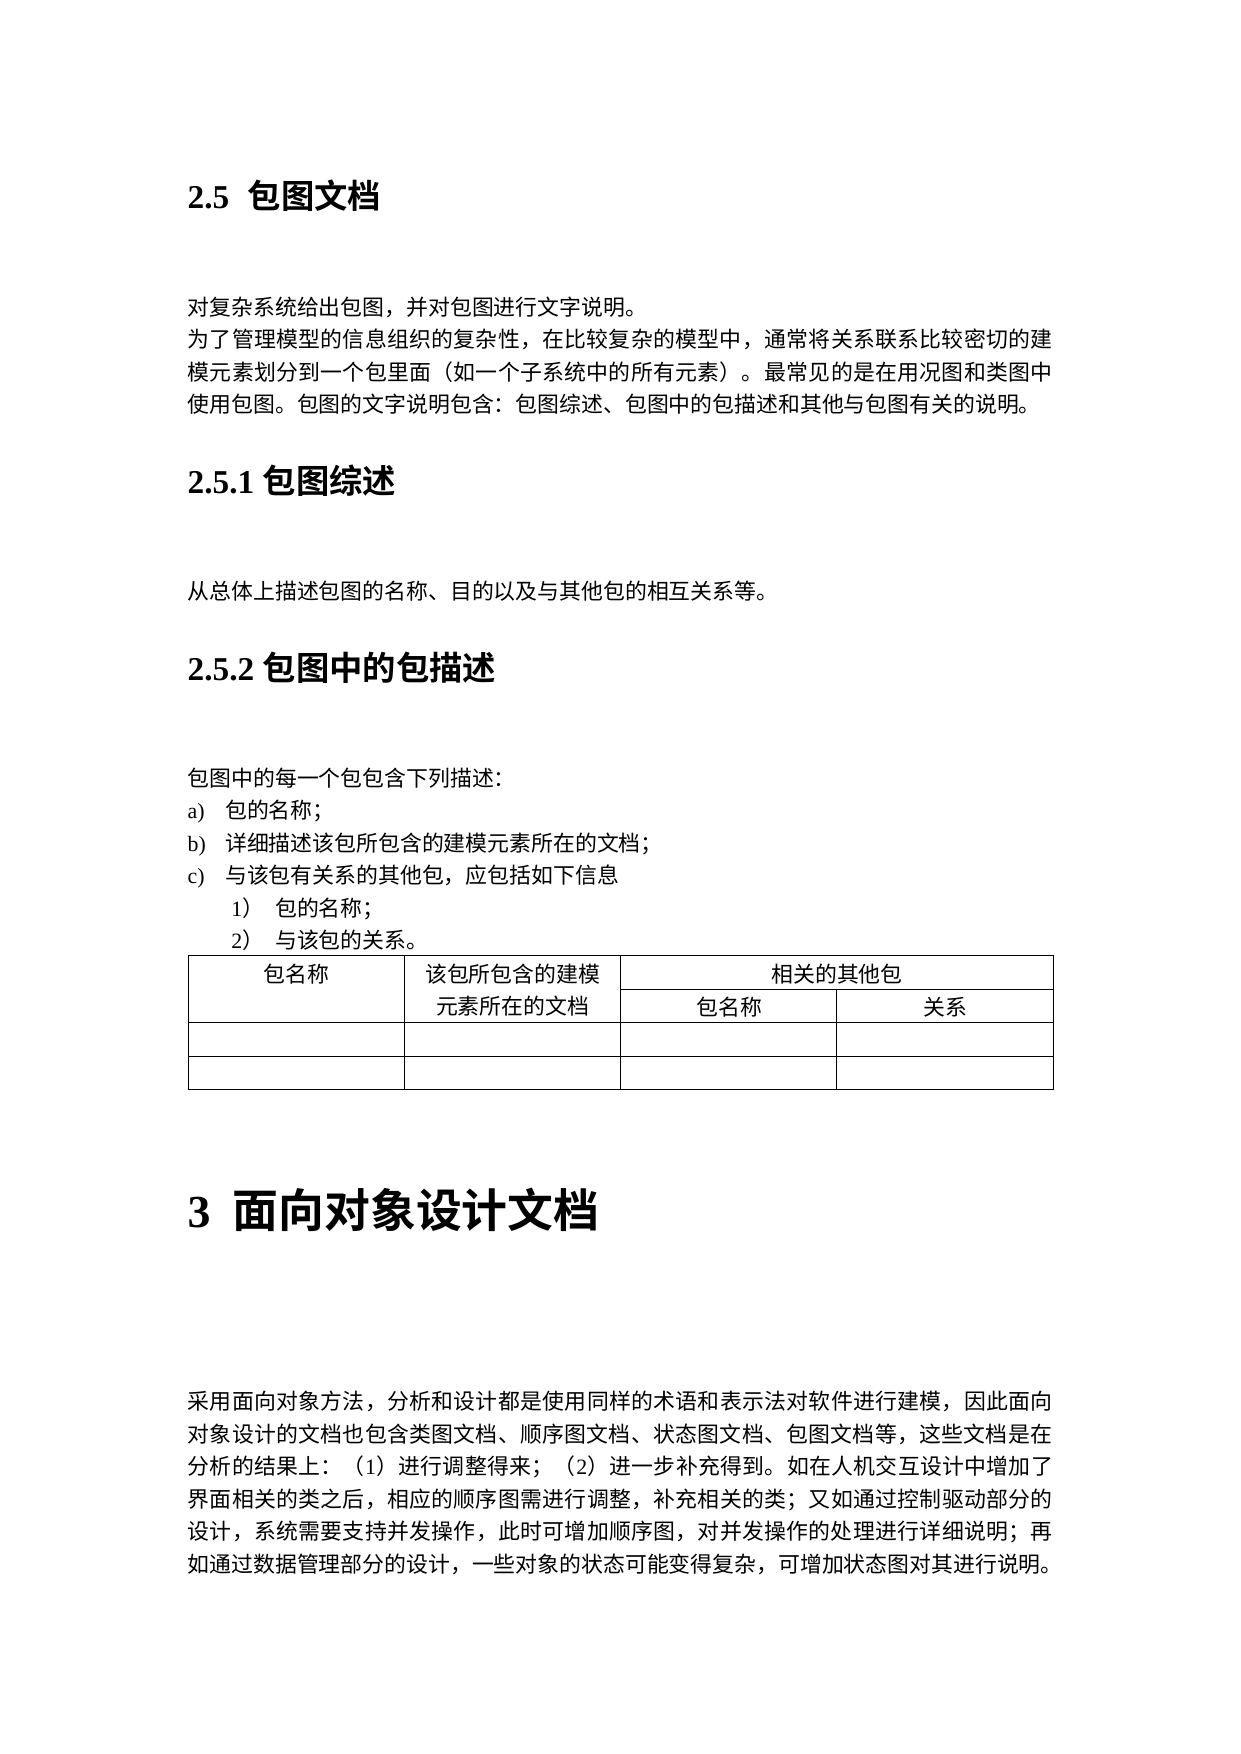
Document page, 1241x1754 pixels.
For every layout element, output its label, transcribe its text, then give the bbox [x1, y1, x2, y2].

table_cell [621, 1023, 836, 1056]
table_cell 关系 [837, 990, 1053, 1022]
list 与该包有关系的其他包，应包括如下信息 [187, 858, 1053, 890]
subtitle 包图文档 [187, 162, 1053, 227]
text 采用面向对象方法，分析和设计都是使用同样的术语和表示法对软件进行建模，因此面向对象设计的文档也包含类图文档、顺序图文档、状态图文档、包图文档等，这些文档是在分析的结果上：（1）进行调整得来；（2）进一步补充得到。如在人机交互设计中增加了界面相关的类之后，相应的顺序图需进行调整，补充相关的类；又如通过控制驱动部分的设计，系统需要支持并发操作，此时可增加顺序图，对并发操作的处理进行详细说明；再如通过数据管理部分的设计，一些对象的状态可能变得复杂，可增加状态图对其进行说明。 [187, 1384, 1053, 1579]
table_header 包名称 [189, 956, 404, 1022]
list 与该包的关系。 [231, 923, 1053, 955]
text 为了管理模型的信息组织的复杂性，在比较复杂的模型中，通常将关系联系比较密切的建模元素划分到一个包里面（如一个子系统中的所有元素）。最常见的是在用况图和类图中使用包图。包图的文字说明包含：包图综述、包图中的包描述和其他与包图有关的说明。 [187, 322, 1053, 419]
table_cell [189, 1057, 404, 1089]
table_header 该包所包含的建模元素所在的文档 [405, 956, 620, 1022]
table_cell [837, 1057, 1053, 1089]
table_cell [837, 1023, 1053, 1056]
table_cell [405, 1023, 620, 1056]
list 详细描述该包所包含的建模元素所在的文档； [187, 825, 1053, 858]
table_cell [621, 1057, 836, 1089]
list 包的名称； [231, 890, 1053, 923]
subtitle 包图中的包描述 [187, 633, 1053, 698]
table_cell [189, 1023, 404, 1056]
text 对复杂系统给出包图，并对包图进行文字说明。 [187, 289, 1053, 322]
text 包图中的每一个包包含下列描述： [187, 760, 1053, 793]
subtitle 包图综述 [187, 446, 1053, 511]
table_cell [405, 1057, 620, 1089]
subtitle 面向对象设计文档 [187, 1158, 1053, 1256]
table_cell 包名称 [621, 990, 836, 1022]
text 从总体上描述包图的名称、目的以及与其他包的相互关系等。 [187, 573, 1053, 606]
list 包的名称； [187, 793, 1053, 825]
table_header 相关的其他包 [621, 956, 1053, 989]
